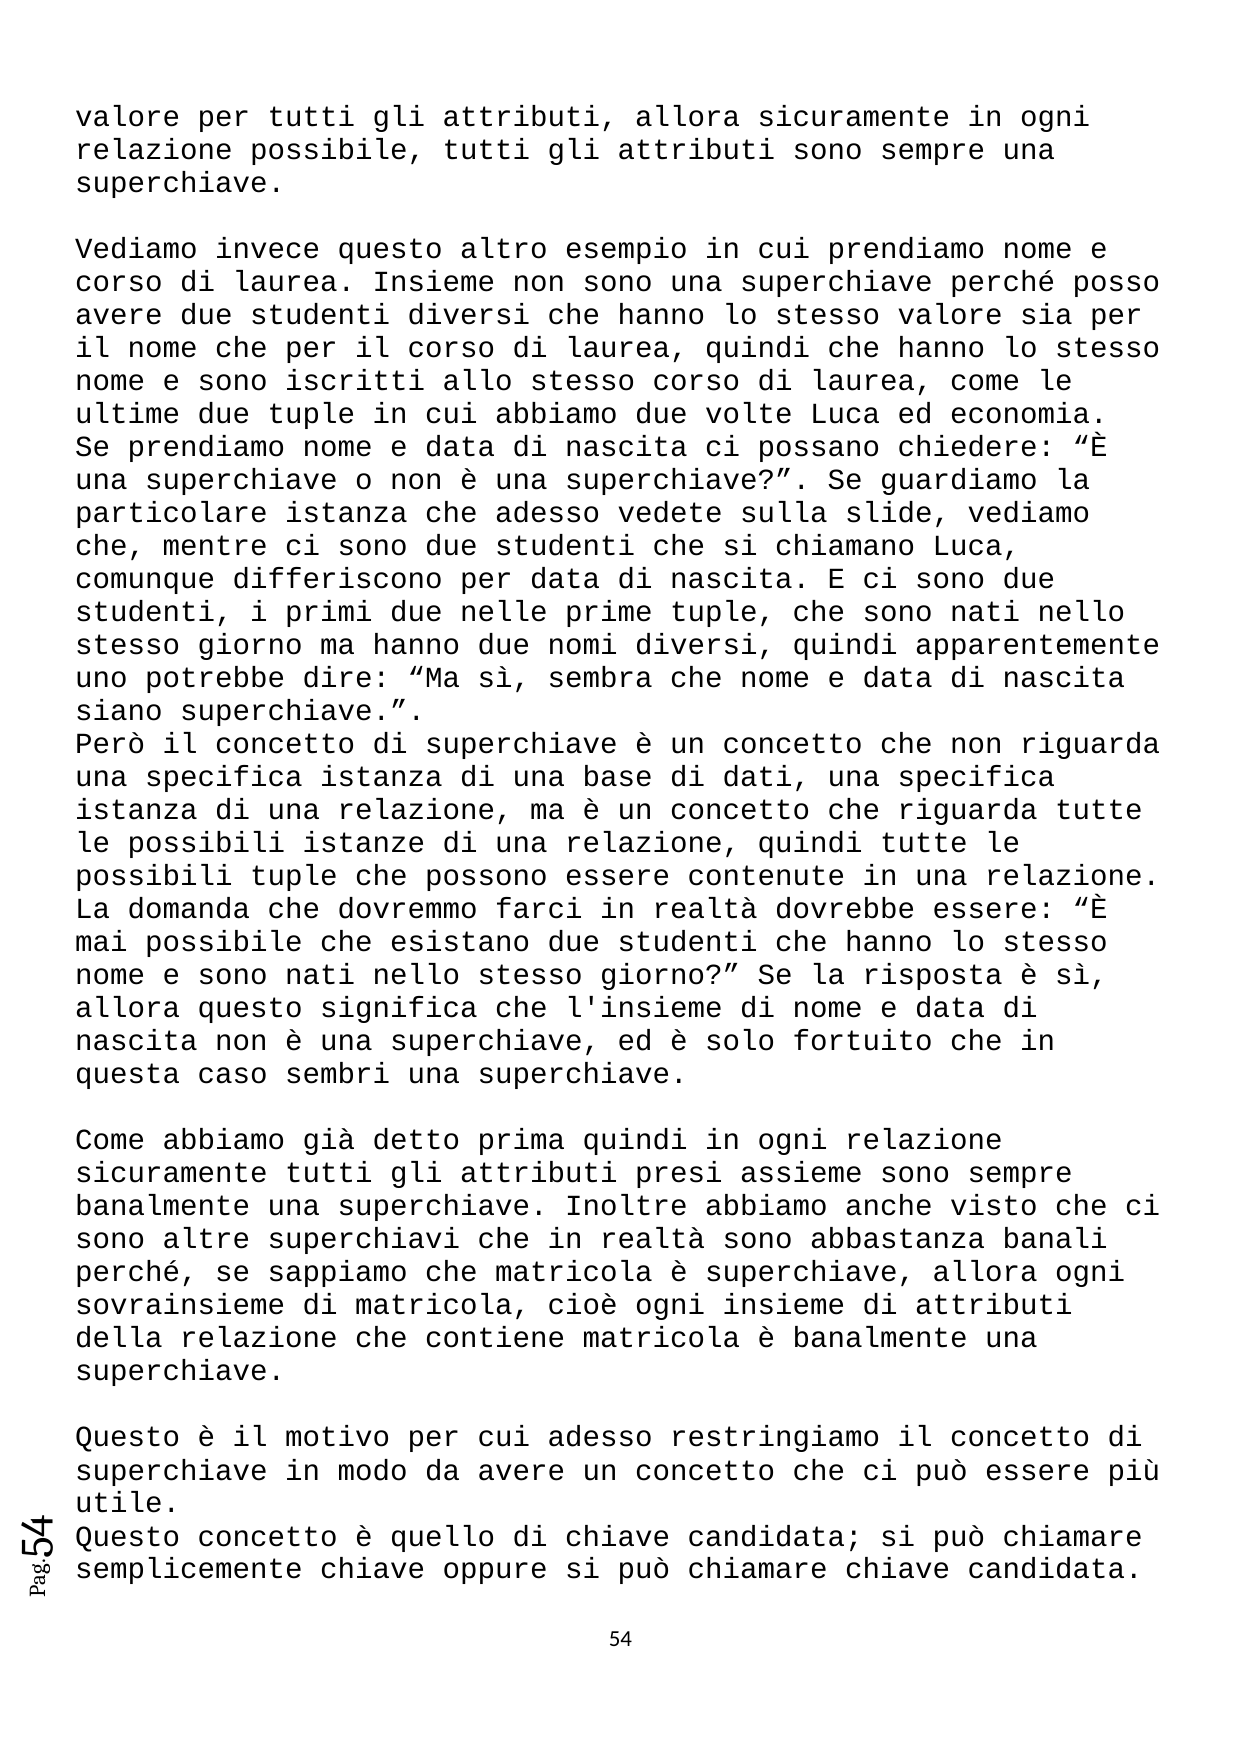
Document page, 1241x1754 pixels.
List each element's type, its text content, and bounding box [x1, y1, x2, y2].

text Come abbiamo già detto prima quindi in ogni relazione sicuramente tutti gli attributi presi assieme sono sempre banalmente una superchiave. Inoltre abbiamo anche visto che ci sono altre superchiavi che in realtà sono abbastanza banali perché, se sappiamo che matricola è superchiave, allora ogni sovrainsieme di matricola, cioè ogni insieme di attributi della relazione che contiene matricola è banalmente una superchiave. [75, 1125, 1165, 1389]
text Vediamo invece questo altro esempio in cui prendiamo nome e corso di laurea. Insieme non sono una superchiave perché posso avere due studenti diversi che hanno lo stesso valore sia per il nome che per il corso di laurea, quindi che hanno lo stesso nome e sono iscritti allo stesso corso di laurea, come le ultime due tuple in cui abbiamo due volte Luca ed economia. [75, 234, 1165, 432]
text Questo è il motivo per cui adesso restringiamo il concetto di superchiave in modo da avere un concetto che ci può essere più utile. [75, 1423, 1165, 1522]
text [75, 102, 1165, 201]
text La domanda che dovremmo farci in realtà dovrebbe essere: “È mai possibile che esistano due studenti che hanno lo stesso nome e sono nati nello stesso giorno?” Se la risposta è sì, allora questo significa che l'insieme di nome e data di nascita non è una superchiave, ed è solo fortuito che in questa caso sembri una superchiave. [75, 894, 1165, 1092]
text Però il concetto di superchiave è un concetto che non riguarda una specifica istanza di una base di dati, una specifica istanza di una relazione, ma è un concetto che riguarda tutte le possibili istanze di una relazione, quindi tutte le possibili tuple che possono essere contenute in una relazione. [75, 729, 1165, 894]
text Se prendiamo nome e data di nascita ci possano chiedere: “È una superchiave o non è una superchiave?”. Se guardiamo la particolare istanza che adesso vedete sulla slide, vediamo che, mentre ci sono due studenti che si chiamano Luca, comunque differiscono per data di nascita. E ci sono due studenti, i primi due nelle prime tuple, che sono nati nello stesso giorno ma hanno due nomi diversi, quindi apparentemente uno potrebbe dire: “Ma sì, sembra che nome e data di nascita siano superchiave.”. [75, 432, 1165, 729]
text Questo concetto è quello di chiave candidata; si può chiamare semplicemente chiave oppure si può chiamare chiave candidata. [75, 1522, 1165, 1588]
